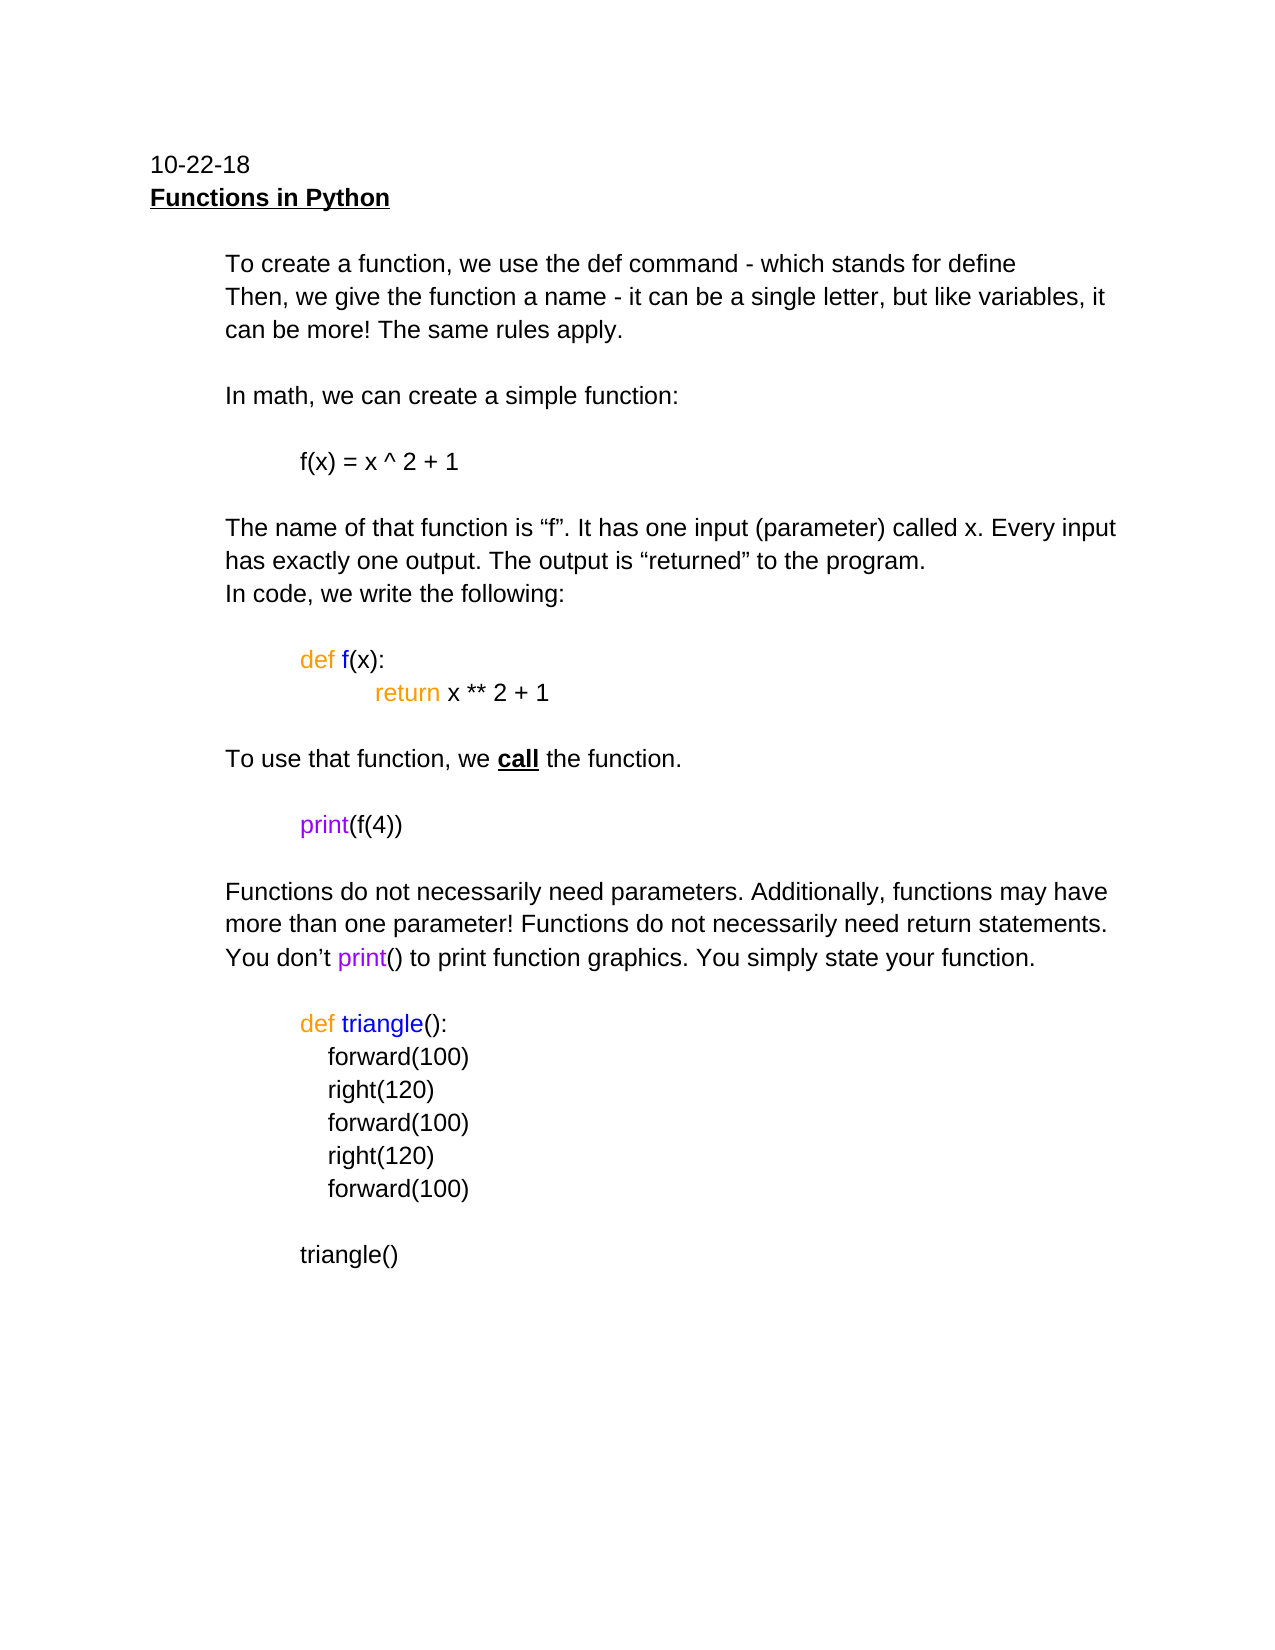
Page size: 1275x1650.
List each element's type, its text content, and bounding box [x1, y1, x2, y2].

text return x ** 2 + 1 [150, 678, 1125, 707]
text Functions in Python [150, 183, 1125, 212]
text forward(100) [300, 1042, 1125, 1070]
text In code, we write the following: [150, 579, 1125, 608]
text To use that function, we call the function. [150, 744, 1125, 773]
text In math, we can create a simple function: [150, 381, 1125, 410]
text more than one parameter! Functions do not necessarily need return statements. [150, 909, 1125, 938]
text triangle() [150, 1240, 1125, 1268]
text print(f(4)) [150, 810, 1125, 839]
text 10-22-18 [150, 150, 1125, 179]
text right(120) [300, 1074, 1125, 1103]
text You don’t print() to print function graphics. You simply state your function. [150, 942, 1125, 971]
text Functions do not necessarily need parameters. Additionally, functions may have [150, 876, 1125, 905]
text f(x) = x ^ 2 + 1 [150, 447, 1125, 476]
text def triangle(): [300, 1008, 1125, 1037]
text forward(100) [300, 1108, 1125, 1136]
text Then, we give the function a name - it can be a single letter, but like variables, it [150, 282, 1125, 311]
text can be more! The same rules apply. [150, 315, 1125, 344]
text The name of that function is “f”. It has one input (parameter) called x. Every input [150, 513, 1125, 542]
text def f(x): [150, 645, 1125, 674]
text has exactly one output. The output is “returned” to the program. [150, 546, 1125, 575]
text right(120) [300, 1141, 1125, 1169]
text To create a function, we use the def command - which stands for define [150, 216, 1125, 278]
text forward(100) [300, 1174, 1125, 1202]
